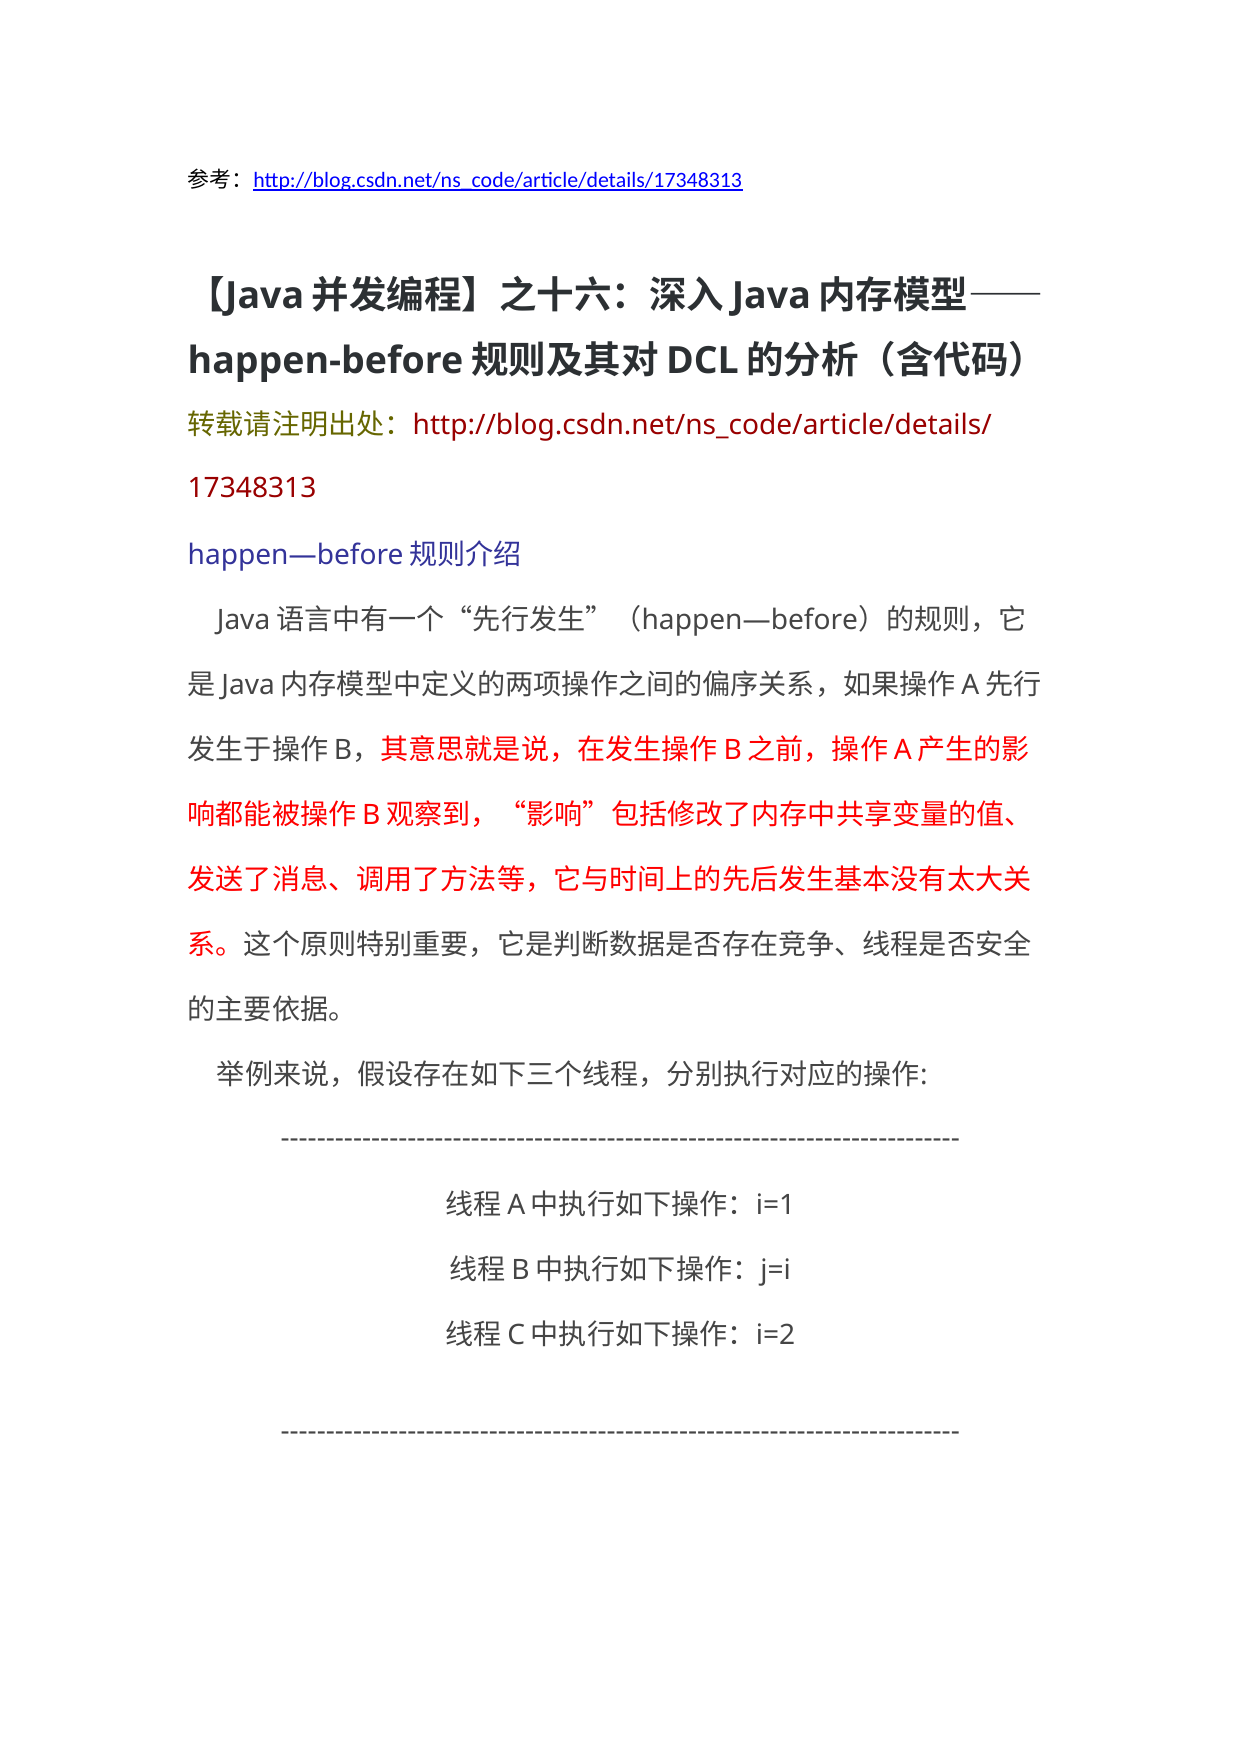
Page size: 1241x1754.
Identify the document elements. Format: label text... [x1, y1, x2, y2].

text 线程A中执行如下操作：i=1 [187, 1169, 1053, 1234]
text 线程B中执行如下操作：j=i [187, 1234, 1053, 1299]
text 举例来说，假设存在如下三个线程，分别执行对应的操作: [187, 1039, 1053, 1104]
text 转载请注明出处：http://blog.csdn.net/ns_code/article/details/17348313 [187, 389, 1053, 519]
text Java语言中有一个“先行发生”（happen—before）的规则，它是Java内存模型中定义的两项操作之间的偏序关系，如果操作A先行发生于操作B，其意思就是说，在发生操作B之前，操作A产生的影响都能被操作B观察到，“影响”包括修改了内存中共享变量的值、发送了消息、调用了方法等，它与时间上的先后发生基本没有太大关系。这个原则特别重要，它是判断数据是否存在竞争、线程是否安全的主要依据。 [187, 584, 1053, 1039]
text 【Java并发编程】之十六：深入Java内存模型——happen-before规则及其对DCL的分析（含代码） [187, 259, 1053, 389]
text --------------------------------------------------------------------------- [187, 1397, 1053, 1494]
text happen—before规则介绍 [187, 519, 1053, 584]
text 参考：http://blog.csdn.net/ns_code/article/details/17348313 [187, 162, 1053, 194]
text 线程C中执行如下操作：i=2 [187, 1299, 1053, 1397]
text --------------------------------------------------------------------------- [187, 1104, 1053, 1169]
